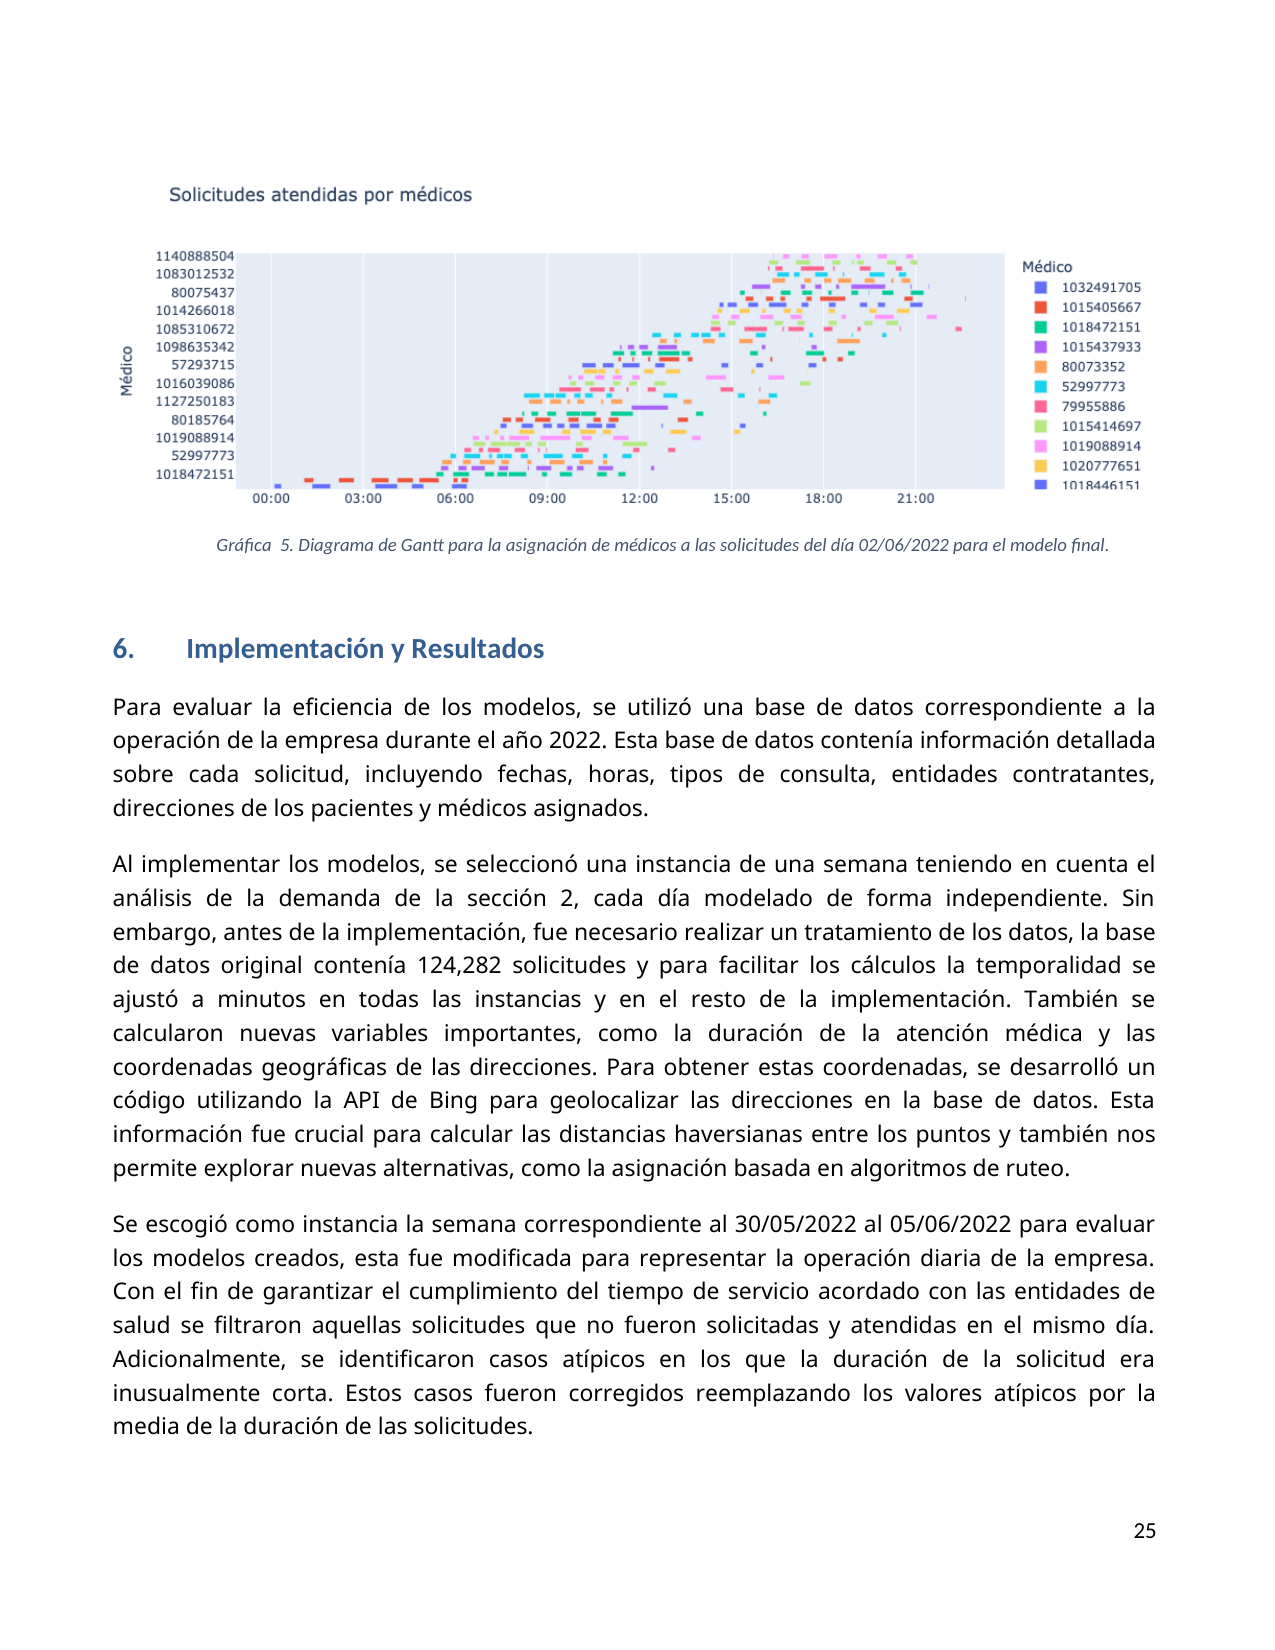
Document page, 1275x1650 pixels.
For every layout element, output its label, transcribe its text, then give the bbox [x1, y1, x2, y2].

text Para evaluar la eficiencia de los modelos, se utilizó una base de datos correspondiente a la operación de la empresa durante el año 2022. Esta base de datos contenía información detallada sobre cada solicitud, incluyendo fechas, horas, tipos de consulta, entidades contratantes, direcciones de los pacientes y médicos asignados. [112, 691, 1157, 823]
picture [117, 150, 1160, 509]
text Al implementar los modelos, se seleccionó una instancia de una semana teniendo en cuenta el análisis de la demanda de la sección 2, cada día modelado de forma independiente. Sin embargo, antes de la implementación, fue necesario realizar un tratamiento de los datos, la base de datos original contenía 124,282 solicitudes y para facilitar los cálculos la temporalidad se ajustó a minutos en todas las instancias y en el resto de la implementación. También se calcularon nuevas variables importantes, como la duración de la atención médica y las coordenadas geográficas de las direcciones. Para obtener estas coordenadas, se desarrolló un código utilizando la API de Bing para geolocalizar las direcciones en la base de datos. Esta información fue crucial para calcular las distancias haversianas entre los puntos y también nos permite explorar nuevas alternativas, como la asignación basada en algoritmos de ruteo. [112, 848, 1157, 1183]
subtitle Implementación y Resultados [112, 630, 1216, 665]
text Gráfica 5. Diagrama de Gantt para la asignación de médicos a las solicitudes del día 02/06/2022 para el modelo final. [112, 533, 1216, 556]
text Se escogió como instancia la semana correspondiente al 30/05/2022 al 05/06/2022 para evaluar los modelos creados, esta fue modificada para representar la operación diaria de la empresa. Con el fin de garantizar el cumplimiento del tiempo de servicio acordado con las entidades de salud se filtraron aquellas solicitudes que no fueron solicitadas y atendidas en el mismo día. Adicionalmente, se identificaron casos atípicos en los que la duración de la solicitud era inusualmente corta. Estos casos fueron corregidos reemplazando los valores atípicos por la media de la duración de las solicitudes. [112, 1208, 1157, 1442]
